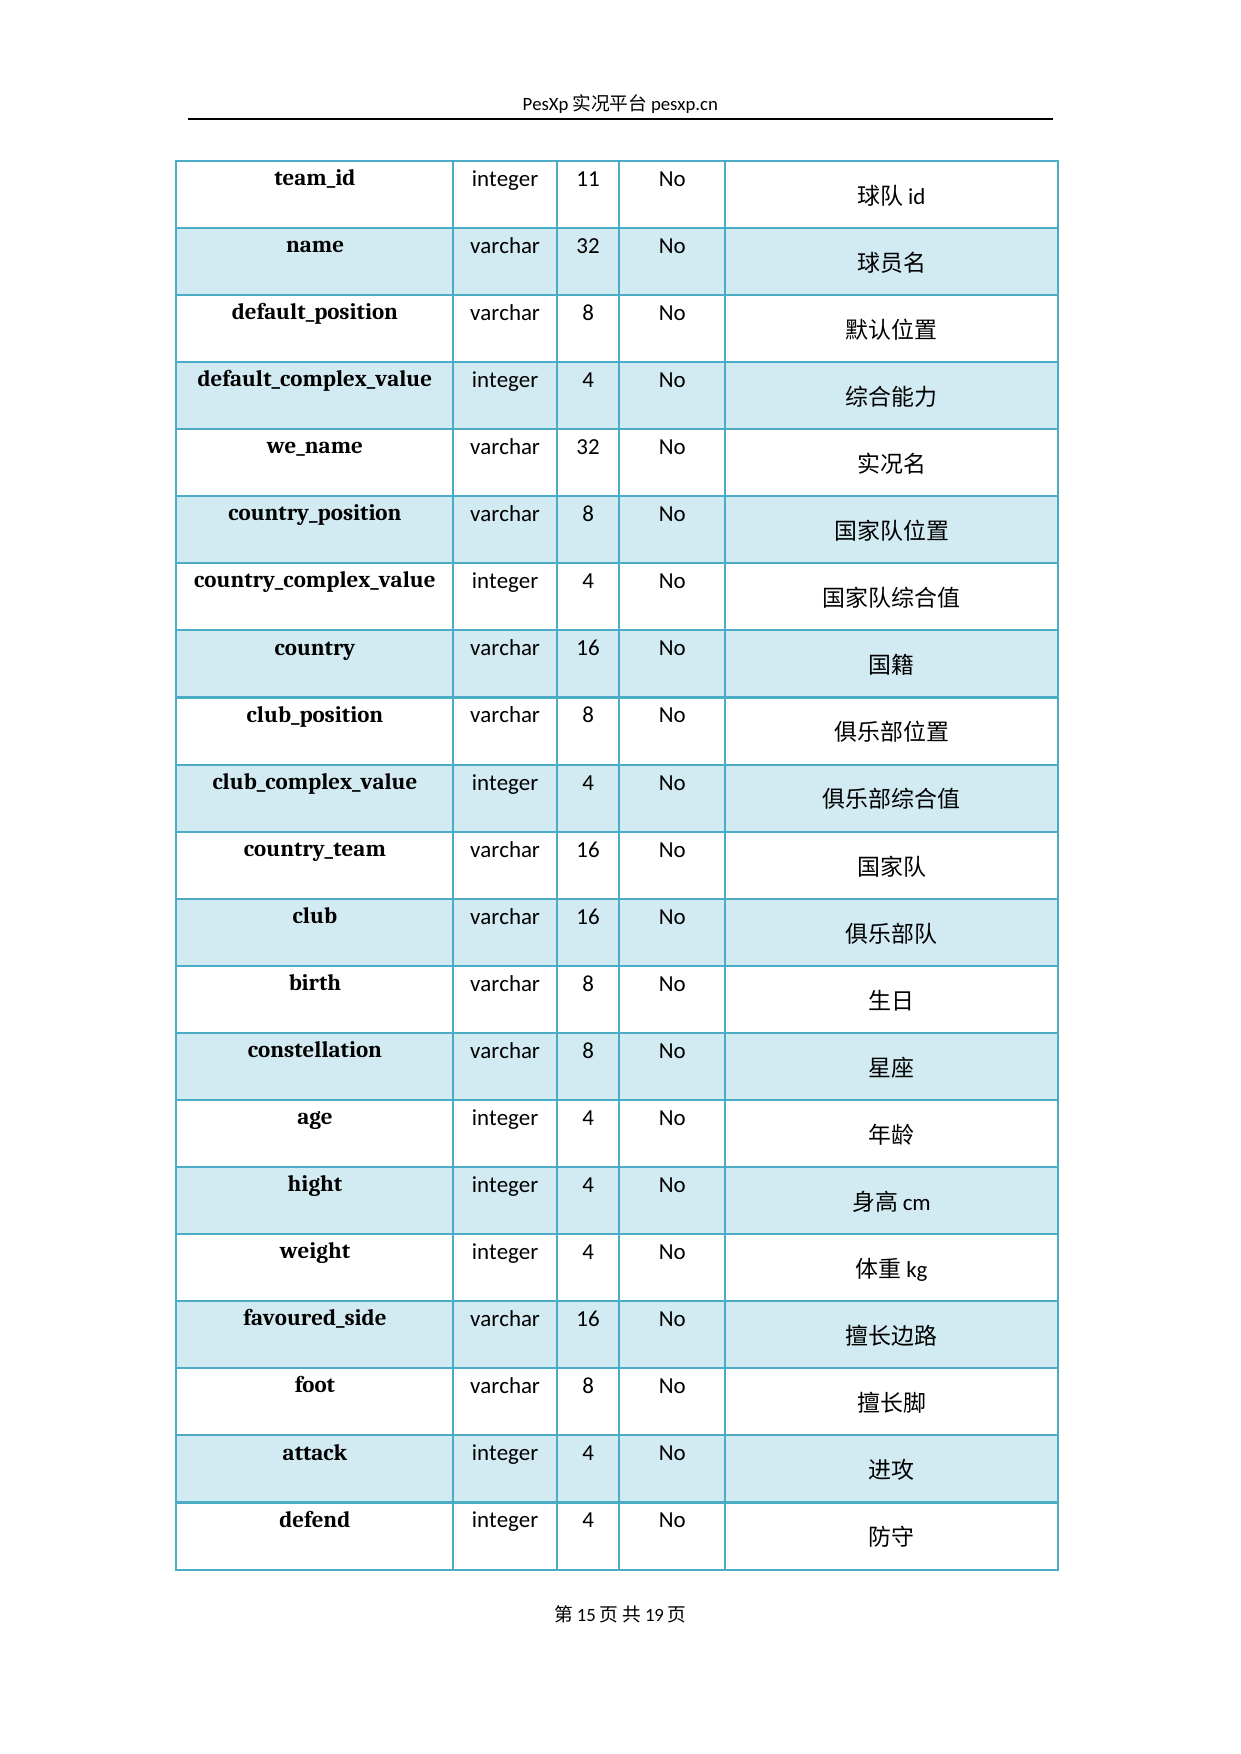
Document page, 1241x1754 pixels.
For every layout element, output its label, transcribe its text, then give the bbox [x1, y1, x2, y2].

table_cell integer [454, 1235, 556, 1300]
table_cell 8 [558, 497, 618, 562]
table_cell integer [454, 1168, 556, 1233]
table_cell team_id [177, 162, 452, 227]
table_cell varchar [454, 967, 556, 1032]
table_cell integer [454, 363, 556, 428]
table_cell No [620, 699, 724, 763]
table_cell No [620, 1436, 724, 1501]
table_cell integer [454, 1436, 556, 1501]
table_cell integer [454, 564, 556, 629]
table_cell 国家队 [726, 833, 1057, 898]
table_cell 进攻 [726, 1436, 1057, 1501]
table_cell 防守 [726, 1504, 1057, 1568]
table_cell No [620, 430, 724, 495]
table_cell 4 [558, 1168, 618, 1233]
table_cell 4 [558, 564, 618, 629]
table_cell varchar [454, 296, 556, 361]
table_cell 4 [558, 766, 618, 831]
table_cell No [620, 1034, 724, 1099]
table_cell 32 [558, 229, 618, 294]
table_cell No [620, 162, 724, 227]
table_cell constellation [177, 1034, 452, 1099]
table_cell club_position [177, 699, 452, 763]
table_cell varchar [454, 833, 556, 898]
table_cell 32 [558, 430, 618, 495]
table_cell defend [177, 1504, 452, 1568]
table_cell integer [454, 766, 556, 831]
table_cell foot [177, 1369, 452, 1434]
table_cell No [620, 296, 724, 361]
table_cell club_complex_value [177, 766, 452, 831]
table_cell No [620, 1168, 724, 1233]
table_cell 擅长脚 [726, 1369, 1057, 1434]
table_cell 4 [558, 1436, 618, 1501]
table_cell varchar [454, 1369, 556, 1434]
table_cell integer [454, 1101, 556, 1166]
table_cell name [177, 229, 452, 294]
table_cell 4 [558, 1235, 618, 1300]
table_cell varchar [454, 497, 556, 562]
table_cell varchar [454, 430, 556, 495]
table_cell 16 [558, 900, 618, 965]
table_cell favoured_side [177, 1302, 452, 1367]
table_cell No [620, 1101, 724, 1166]
table_cell varchar [454, 900, 556, 965]
table_cell default_position [177, 296, 452, 361]
table_cell country_complex_value [177, 564, 452, 629]
table_cell 8 [558, 967, 618, 1032]
table_cell 球员名 [726, 229, 1057, 294]
table_cell varchar [454, 1034, 556, 1099]
table_cell No [620, 363, 724, 428]
table_cell country [177, 631, 452, 696]
table_cell No [620, 766, 724, 831]
table_cell 实况名 [726, 430, 1057, 495]
table_cell No [620, 1302, 724, 1367]
table_cell 球队id [726, 162, 1057, 227]
table_cell 4 [558, 1504, 618, 1568]
table_cell club [177, 900, 452, 965]
table_cell 身高cm [726, 1168, 1057, 1233]
table_cell No [620, 967, 724, 1032]
table_cell 俱乐部位置 [726, 699, 1057, 763]
table_cell 擅长边路 [726, 1302, 1057, 1367]
table_cell No [620, 497, 724, 562]
table_cell 生日 [726, 967, 1057, 1032]
table_cell integer [454, 162, 556, 227]
table_cell 4 [558, 1101, 618, 1166]
table_cell 体重kg [726, 1235, 1057, 1300]
table_cell default_complex_value [177, 363, 452, 428]
table_cell 国家队综合值 [726, 564, 1057, 629]
table_cell country_team [177, 833, 452, 898]
table_cell No [620, 564, 724, 629]
table_cell weight [177, 1235, 452, 1300]
table_cell 年龄 [726, 1101, 1057, 1166]
table_cell 国籍 [726, 631, 1057, 696]
table_cell 16 [558, 1302, 618, 1367]
table_cell hight [177, 1168, 452, 1233]
table_cell 国家队位置 [726, 497, 1057, 562]
table_cell 8 [558, 1369, 618, 1434]
table_cell 16 [558, 833, 618, 898]
table_cell No [620, 631, 724, 696]
table_cell age [177, 1101, 452, 1166]
table_cell 俱乐部综合值 [726, 766, 1057, 831]
table_cell No [620, 900, 724, 965]
table_cell No [620, 229, 724, 294]
table_cell varchar [454, 631, 556, 696]
table_cell 11 [558, 162, 618, 227]
table_cell varchar [454, 699, 556, 763]
table_cell 默认位置 [726, 296, 1057, 361]
table_cell country_position [177, 497, 452, 562]
table_cell integer [454, 1504, 556, 1568]
table_cell 8 [558, 699, 618, 763]
table_cell No [620, 1504, 724, 1568]
table_cell 综合能力 [726, 363, 1057, 428]
table_cell varchar [454, 229, 556, 294]
table_cell we_name [177, 430, 452, 495]
table_cell birth [177, 967, 452, 1032]
table_cell 8 [558, 296, 618, 361]
table_cell No [620, 1235, 724, 1300]
table_cell 4 [558, 363, 618, 428]
table_cell 8 [558, 1034, 618, 1099]
table_cell varchar [454, 1302, 556, 1367]
table_cell No [620, 1369, 724, 1434]
table_cell 星座 [726, 1034, 1057, 1099]
table_cell attack [177, 1436, 452, 1501]
table_cell 16 [558, 631, 618, 696]
table_cell No [620, 833, 724, 898]
table_cell 俱乐部队 [726, 900, 1057, 965]
